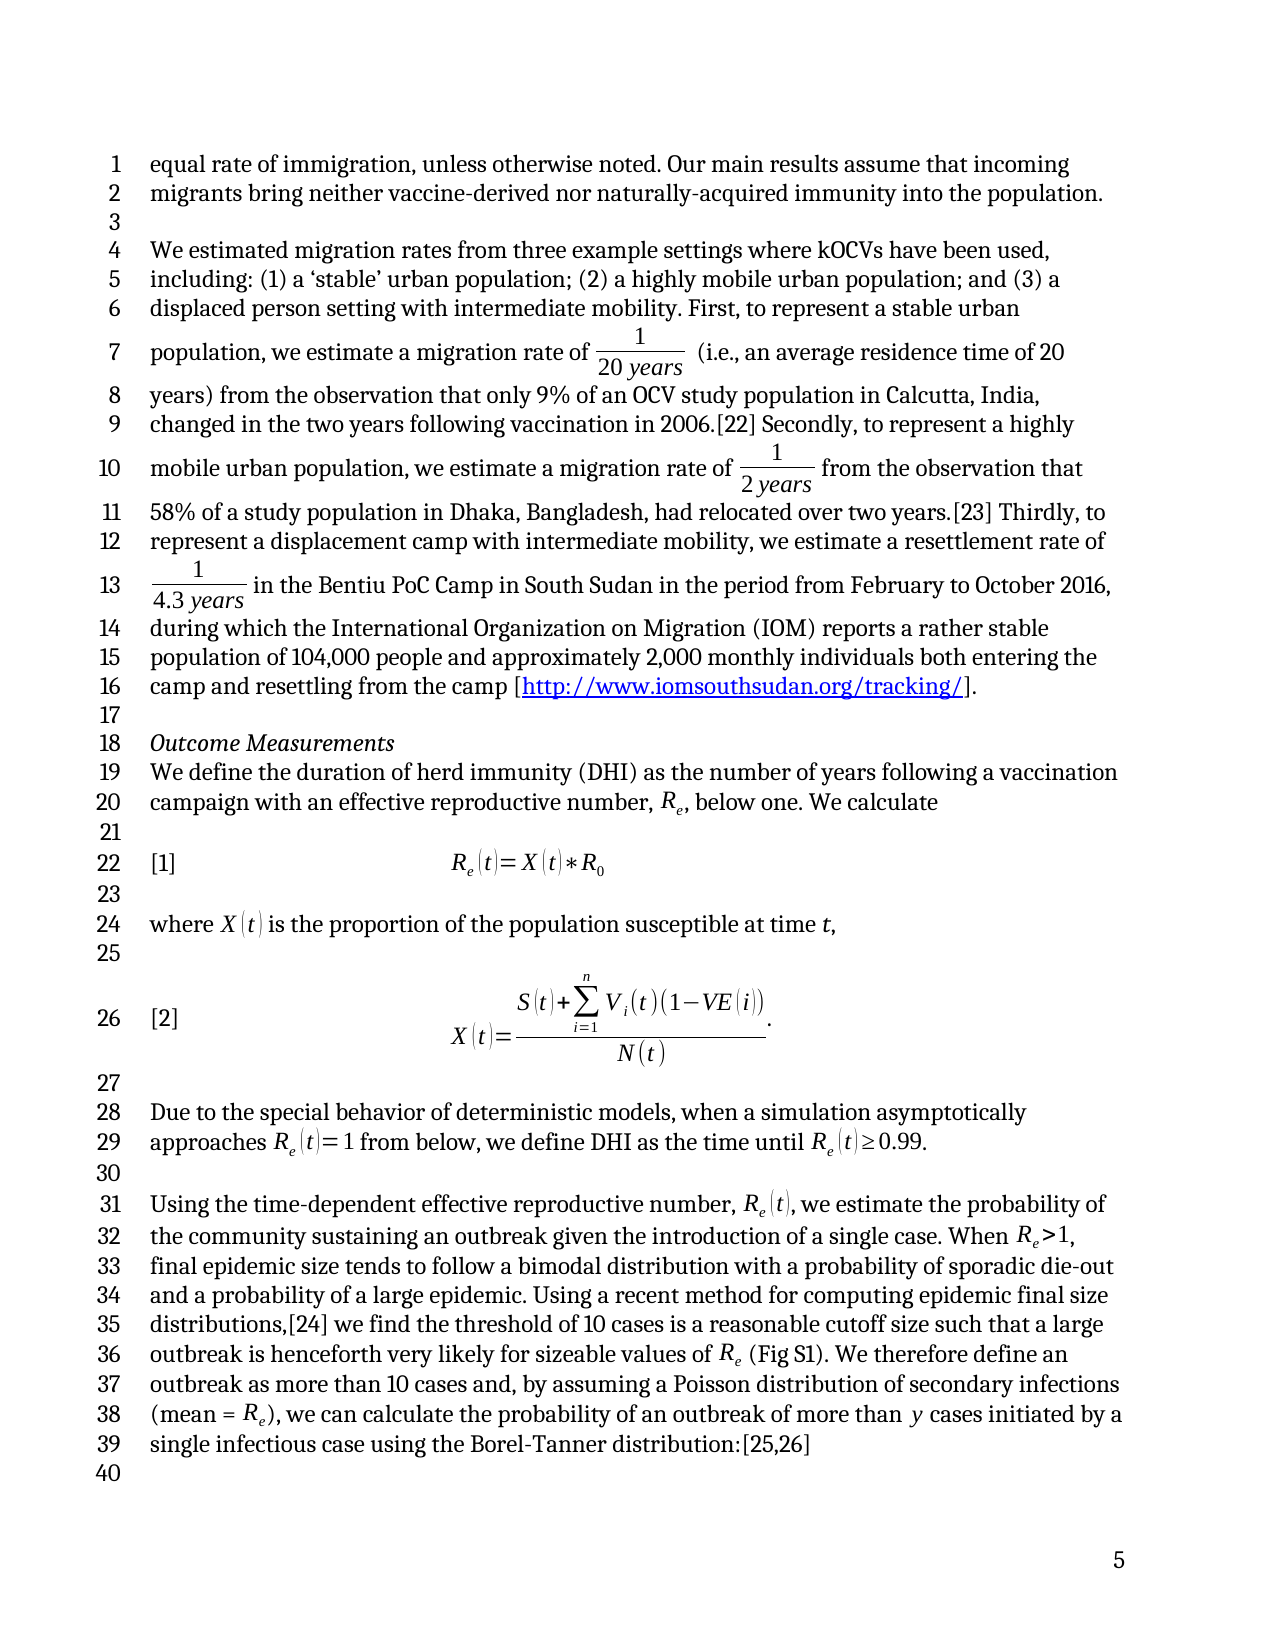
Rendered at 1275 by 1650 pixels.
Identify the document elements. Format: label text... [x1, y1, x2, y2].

text We estimated migration rates from three example settings where kOCVs have been used, including: (1) a ‘stable’ urban population; (2) a highly mobile urban population; and (3) a displaced person setting with intermediate mobility. First, to represent a stable urban population, we estimate a migration rate of (i.e., an average residence time of 20 years) from the observation that only 9% of an OCV study population in Calcutta, India, changed in the two years following vaccination in 2006.[22] Secondly, to represent a highly mobile urban population, we estimate a migration rate of from the observation that 58% of a study population in Dhaka, Bangladesh, had relocated over two years.[23] Thirdly, to represent a displacement camp with intermediate mobility, we estimate a resettlement rate of in the Bentiu PoC Camp in South Sudan in the period from February to October 2016, during which the International Organization on Migration (IOM) reports a rather stable population of 104,000 people and approximately 2,000 monthly individuals both entering the camp and resettling from the camp [http://www.iomsouthsudan.org/tracking/]. [150, 236, 1125, 701]
text We define the duration of herd immunity (DHI) as the number of years following a vaccination campaign with an effective reproductive number, , below one. We calculate [150, 758, 1125, 818]
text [150, 150, 1125, 207]
text Using the time-dependent effective reproductive number, , we estimate the probability of the community sustaining an outbreak given the introduction of a single case. When , final epidemic size tends to follow a bimodal distribution with a probability of sporadic die-out and a probability of a large epidemic. Using a recent method for computing epidemic final size distributions,[24] we find the threshold of 10 cases is a reasonable cutoff size such that a large outbreak is henceforth very likely for sizeable values of (Fig S1). We therefore define an outbreak as more than 10 cases and, by assuming a Poisson distribution of secondary infections (mean = ), we can calculate the probability of an outbreak of more than cases initiated by a single infectious case using the Borel-Tanner distribution:[25,26] [150, 1188, 1125, 1458]
text where is the proportion of the population susceptible at time t, [150, 908, 1125, 939]
text [1] [150, 847, 1125, 880]
text [2] . [150, 968, 1125, 1069]
text Outcome Measurements [150, 729, 1125, 758]
text Due to the special behavior of deterministic models, when a simulation asymptotically approaches from below, we define DHI as the time until . [150, 1098, 1125, 1159]
